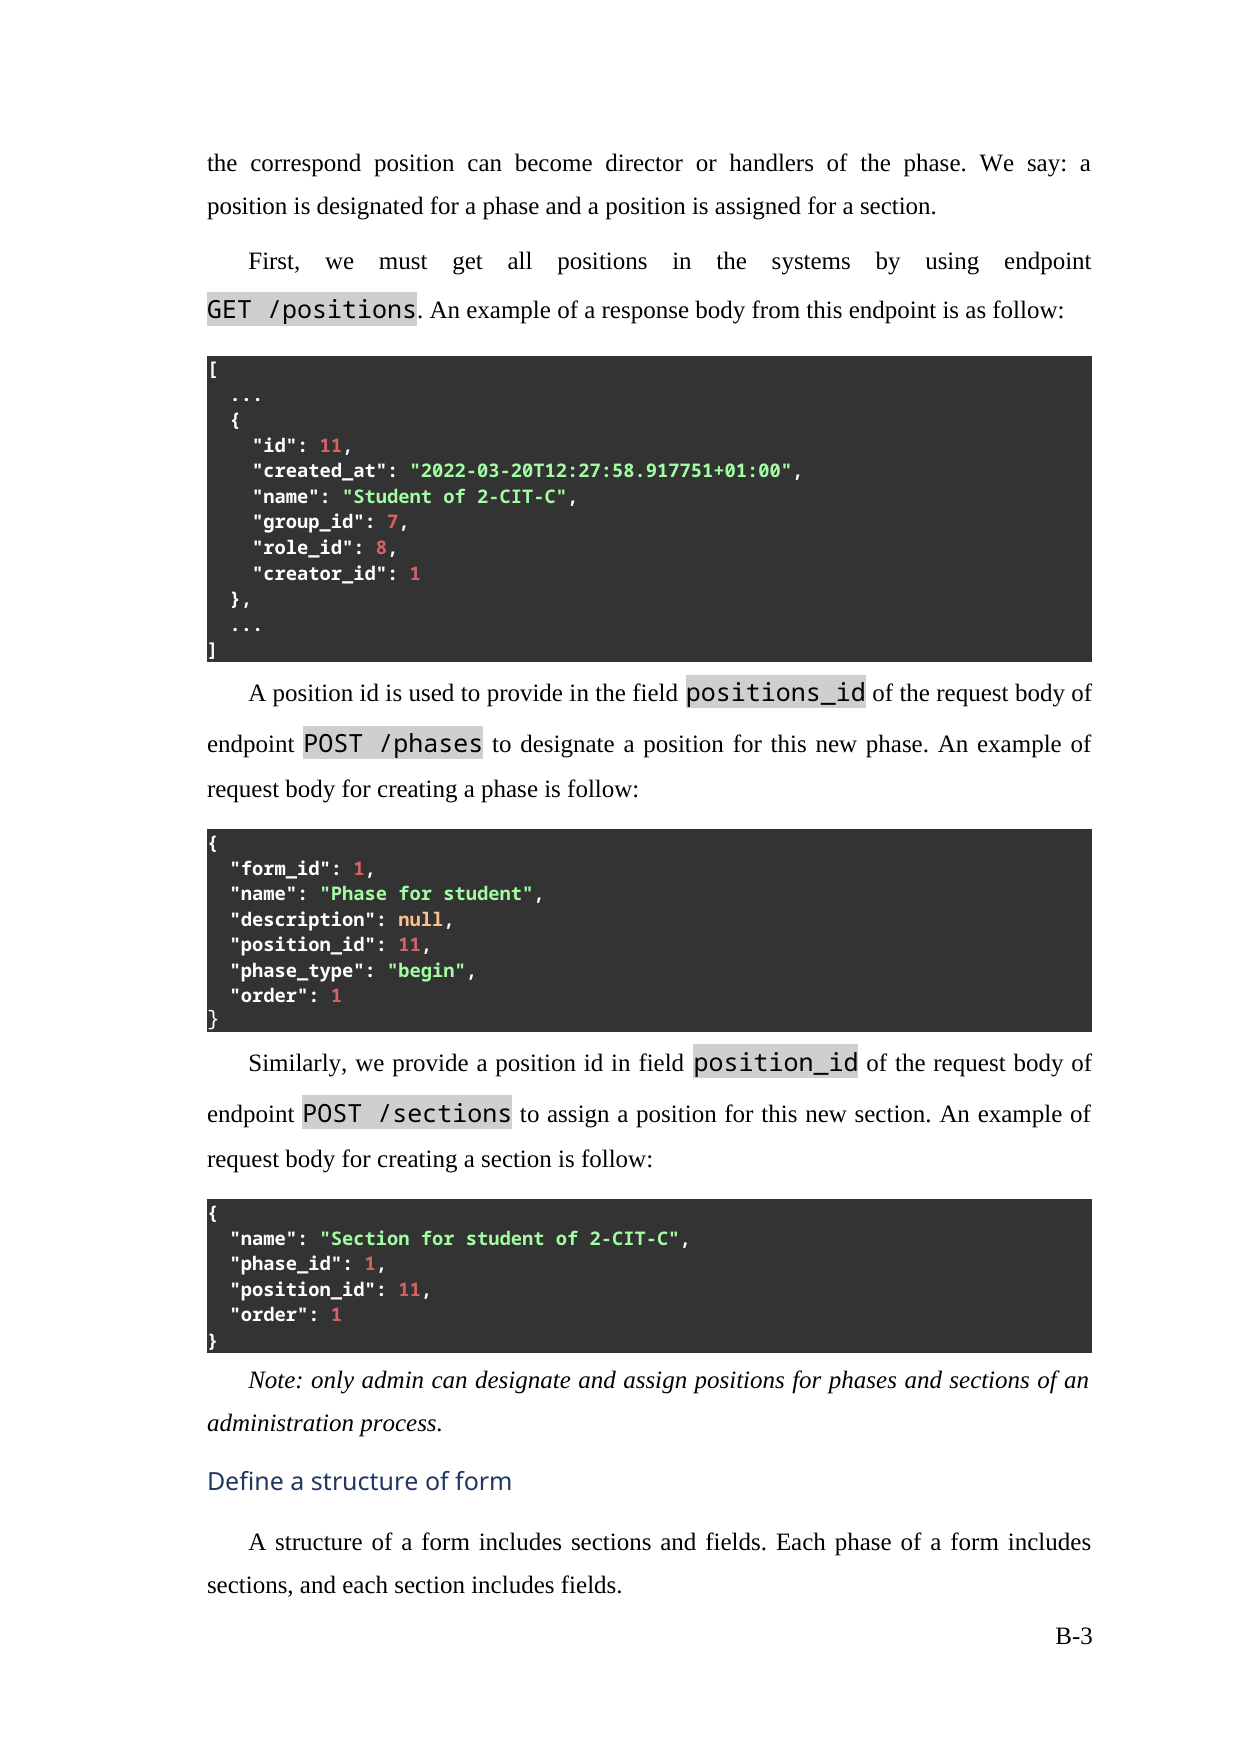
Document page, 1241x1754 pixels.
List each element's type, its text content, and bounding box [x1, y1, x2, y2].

text "phase_type": "begin", [207, 957, 1092, 983]
text "name": "Section for student of 2-CIT-C", [207, 1225, 1092, 1251]
text [ [207, 356, 1092, 381]
text "created_at": "2022-03-20T12:27:58.917751+01:00", [207, 458, 1092, 483]
text } [207, 1327, 1092, 1353]
text }, [207, 585, 1092, 611]
text "name": "Student of 2-CIT-C", [207, 483, 1092, 509]
text ... [207, 611, 1092, 636]
text A structure of a form includes sections and fields. Each phase of a form includes sections, and each section includes fields. [207, 1527, 1092, 1599]
text "group_id": 7, [207, 509, 1092, 534]
text "description": null, [207, 906, 1092, 932]
text ] [207, 636, 1092, 662]
text "creator_id": 1 [207, 560, 1092, 585]
text "position_id": 11, [207, 932, 1092, 957]
text ... [207, 381, 1092, 407]
text "id": 11, [207, 432, 1092, 458]
text "position_id": 11, [207, 1276, 1092, 1302]
text { [207, 1199, 1092, 1225]
text "form_id": 1, [207, 855, 1092, 881]
text { [207, 407, 1092, 432]
text Similarly, we provide a position id in field position_id of the request body of endpoint POST /sections to assign a position for this new section. An example of request body for creating a section is follow: [207, 1044, 1092, 1173]
subtitle Define a structure of form [207, 1464, 1092, 1498]
text "name": "Phase for student", [207, 881, 1092, 906]
text "phase_id": 1, [207, 1251, 1092, 1276]
text "order": 1 [207, 983, 1092, 1008]
text Note: only admin can designate and assign positions for phases and sections of an administration process. [207, 1365, 1092, 1437]
text { [207, 829, 1092, 855]
text "role_id": 8, [207, 534, 1092, 560]
text } [207, 1008, 1092, 1032]
text First, we must get all positions in the systems by using endpoint GET /positions. An example of a response body from this endpoint is as follow: [207, 246, 1092, 326]
text A position id is used to provide in the field positions_id of the request body of endpoint POST /phases to designate a position for this new phase. An example of request body for creating a phase is follow: [207, 674, 1092, 803]
text "order": 1 [207, 1302, 1092, 1327]
